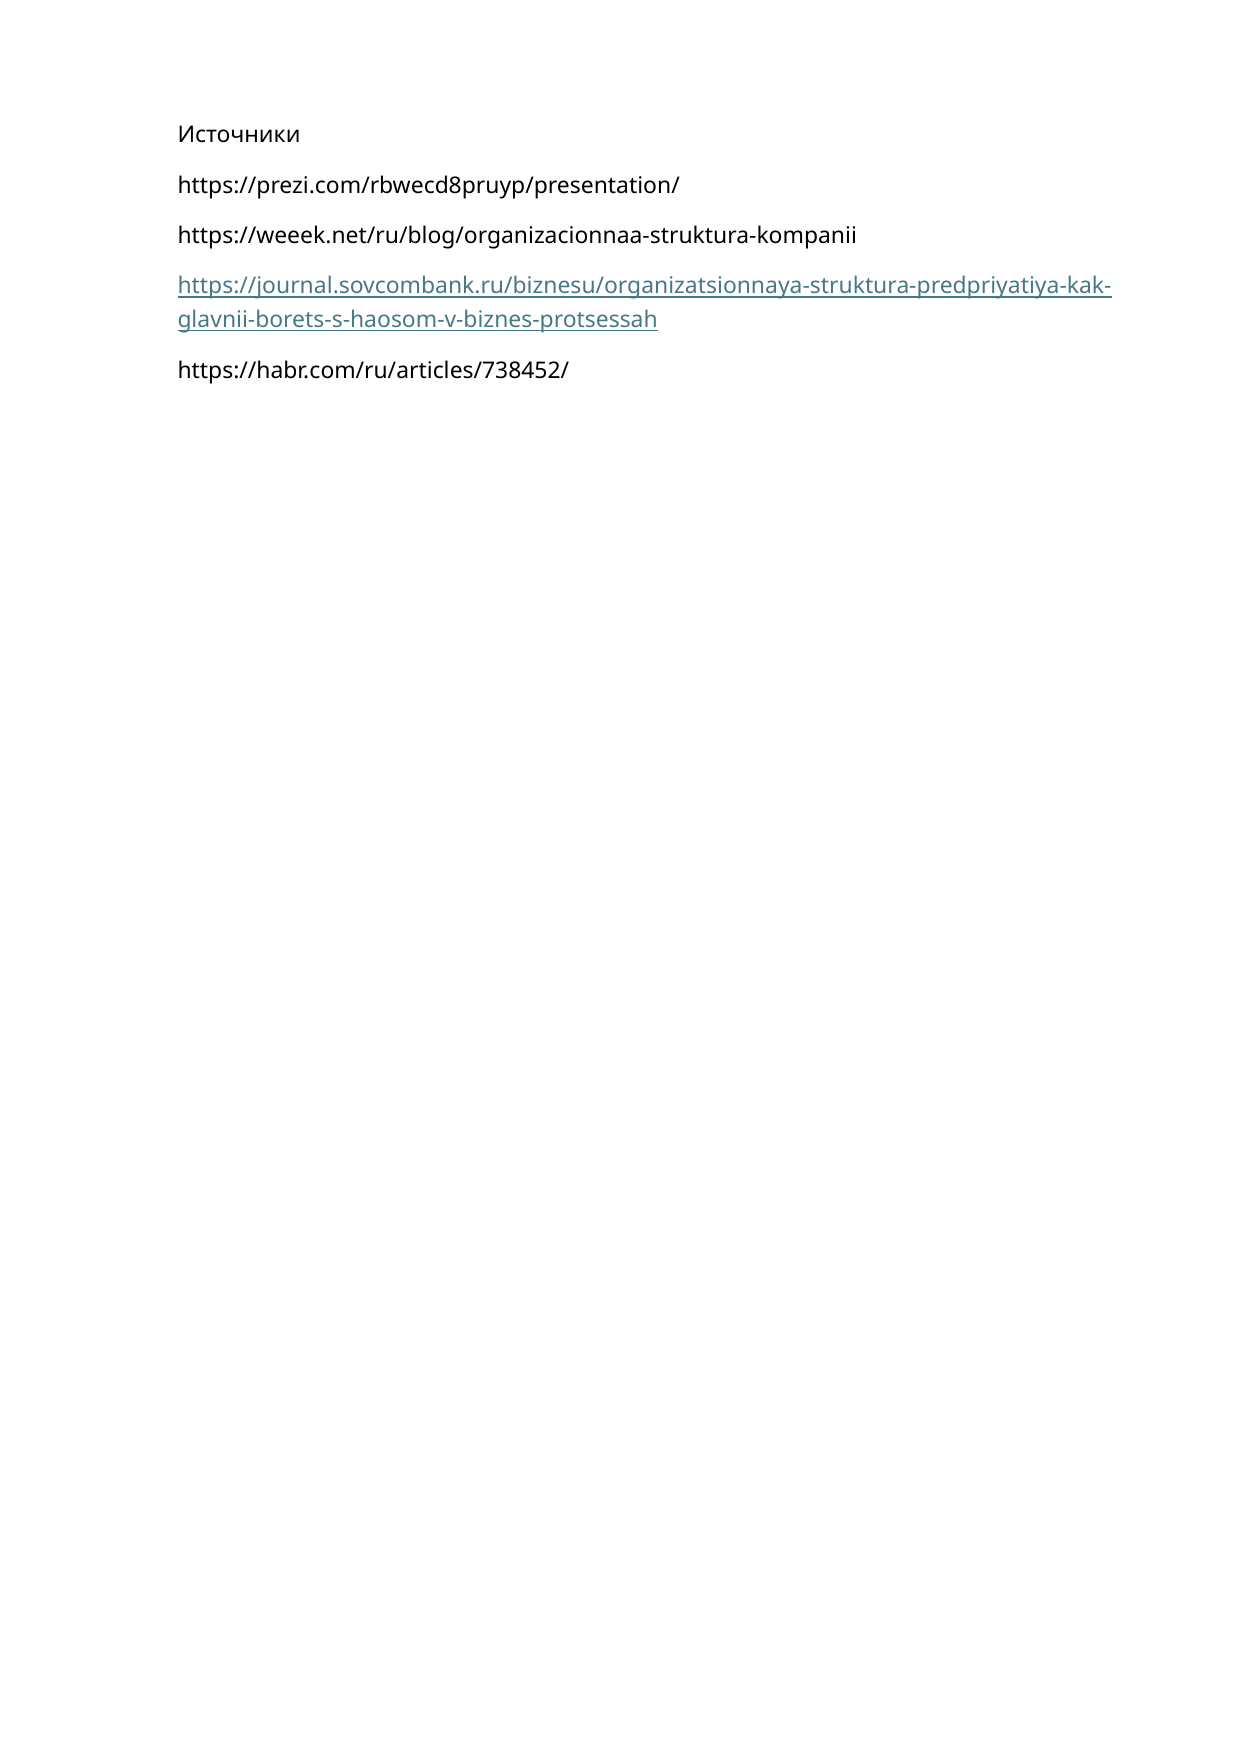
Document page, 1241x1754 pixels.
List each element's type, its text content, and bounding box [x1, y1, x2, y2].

text https://journal.sovcombank.ru/biznesu/organizatsionnaya-struktura-predpriyatiya-kak-glavnii-borets-s-haosom-v-biznes-protsessah [177, 269, 1152, 334]
text https://weeek.net/ru/blog/organizacionnaa-struktura-kompanii [177, 219, 1152, 250]
text Источники [177, 118, 1152, 149]
text https://prezi.com/rbwecd8pruyp/presentation/ [177, 168, 1152, 200]
text https://habr.com/ru/articles/738452/ [177, 353, 1152, 385]
